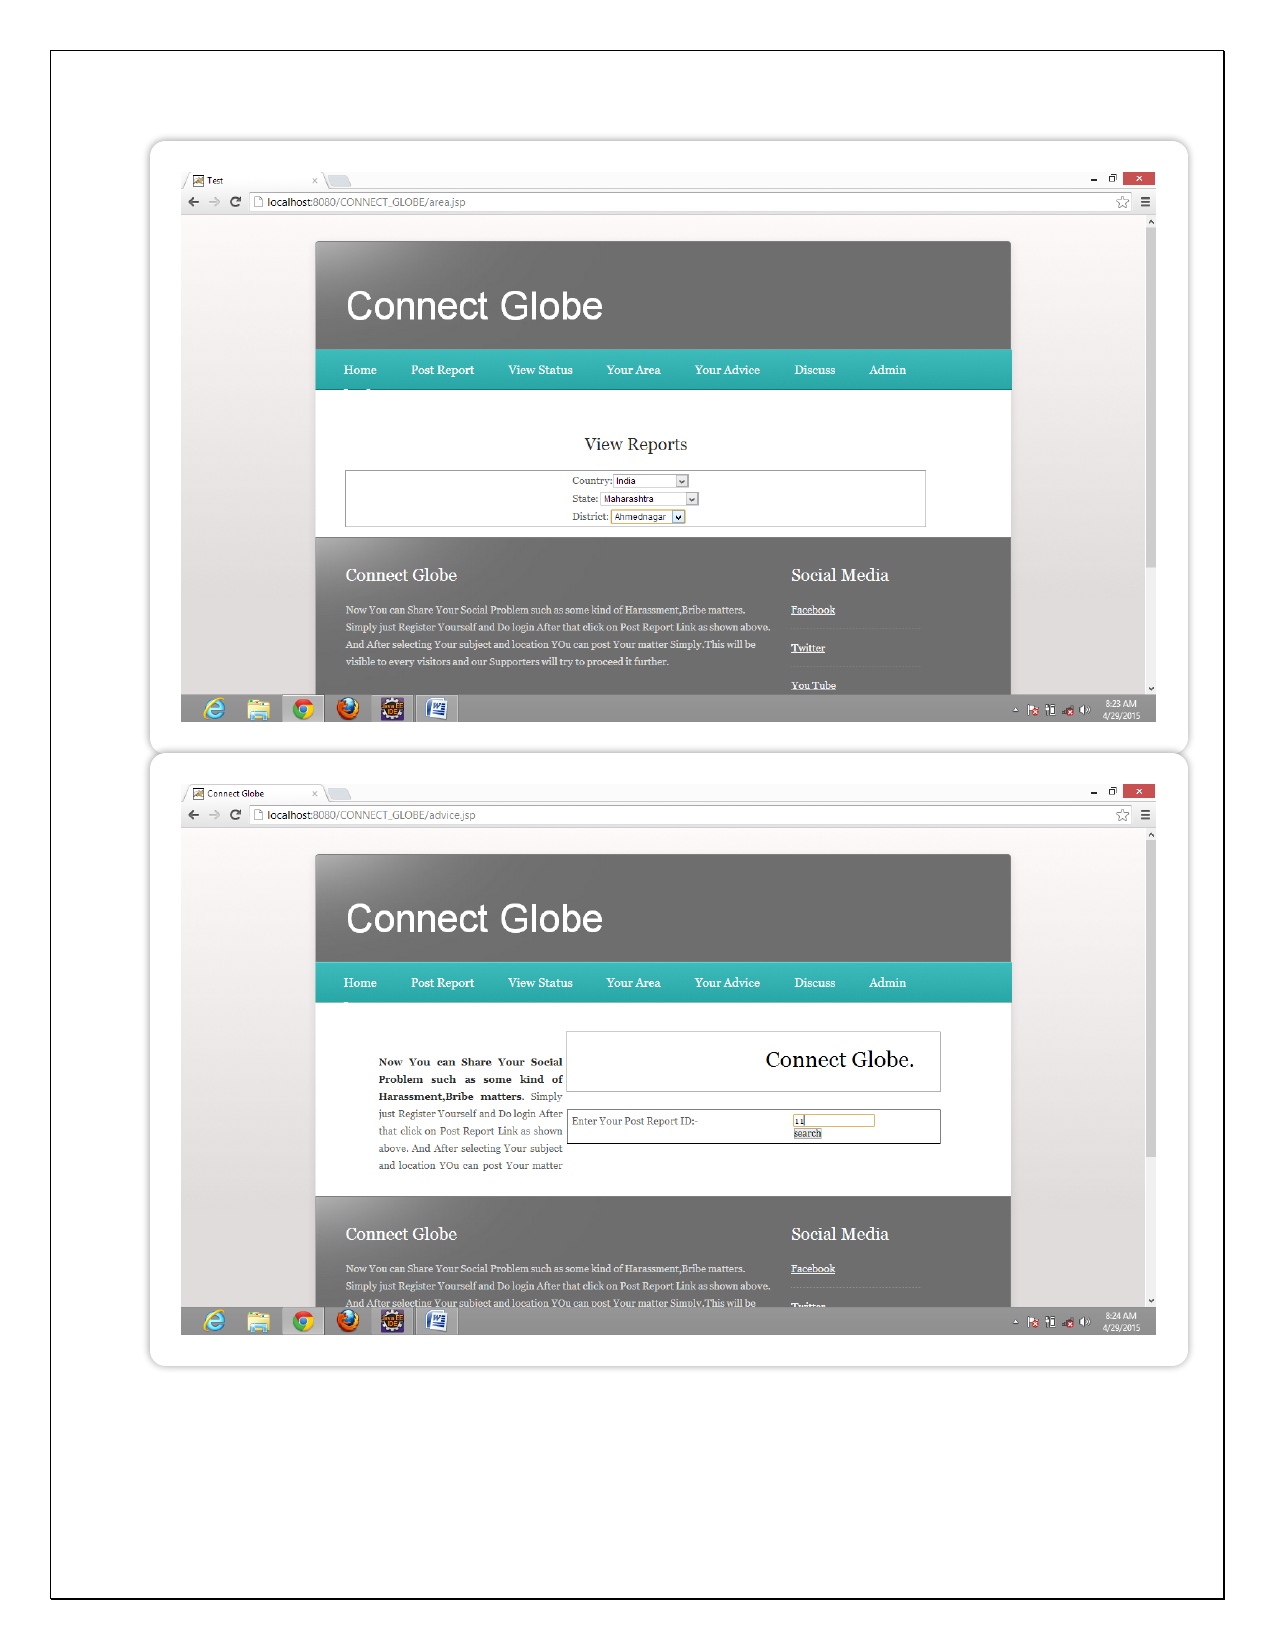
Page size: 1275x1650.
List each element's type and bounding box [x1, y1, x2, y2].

picture [181, 784, 1156, 1335]
picture [181, 172, 1156, 722]
